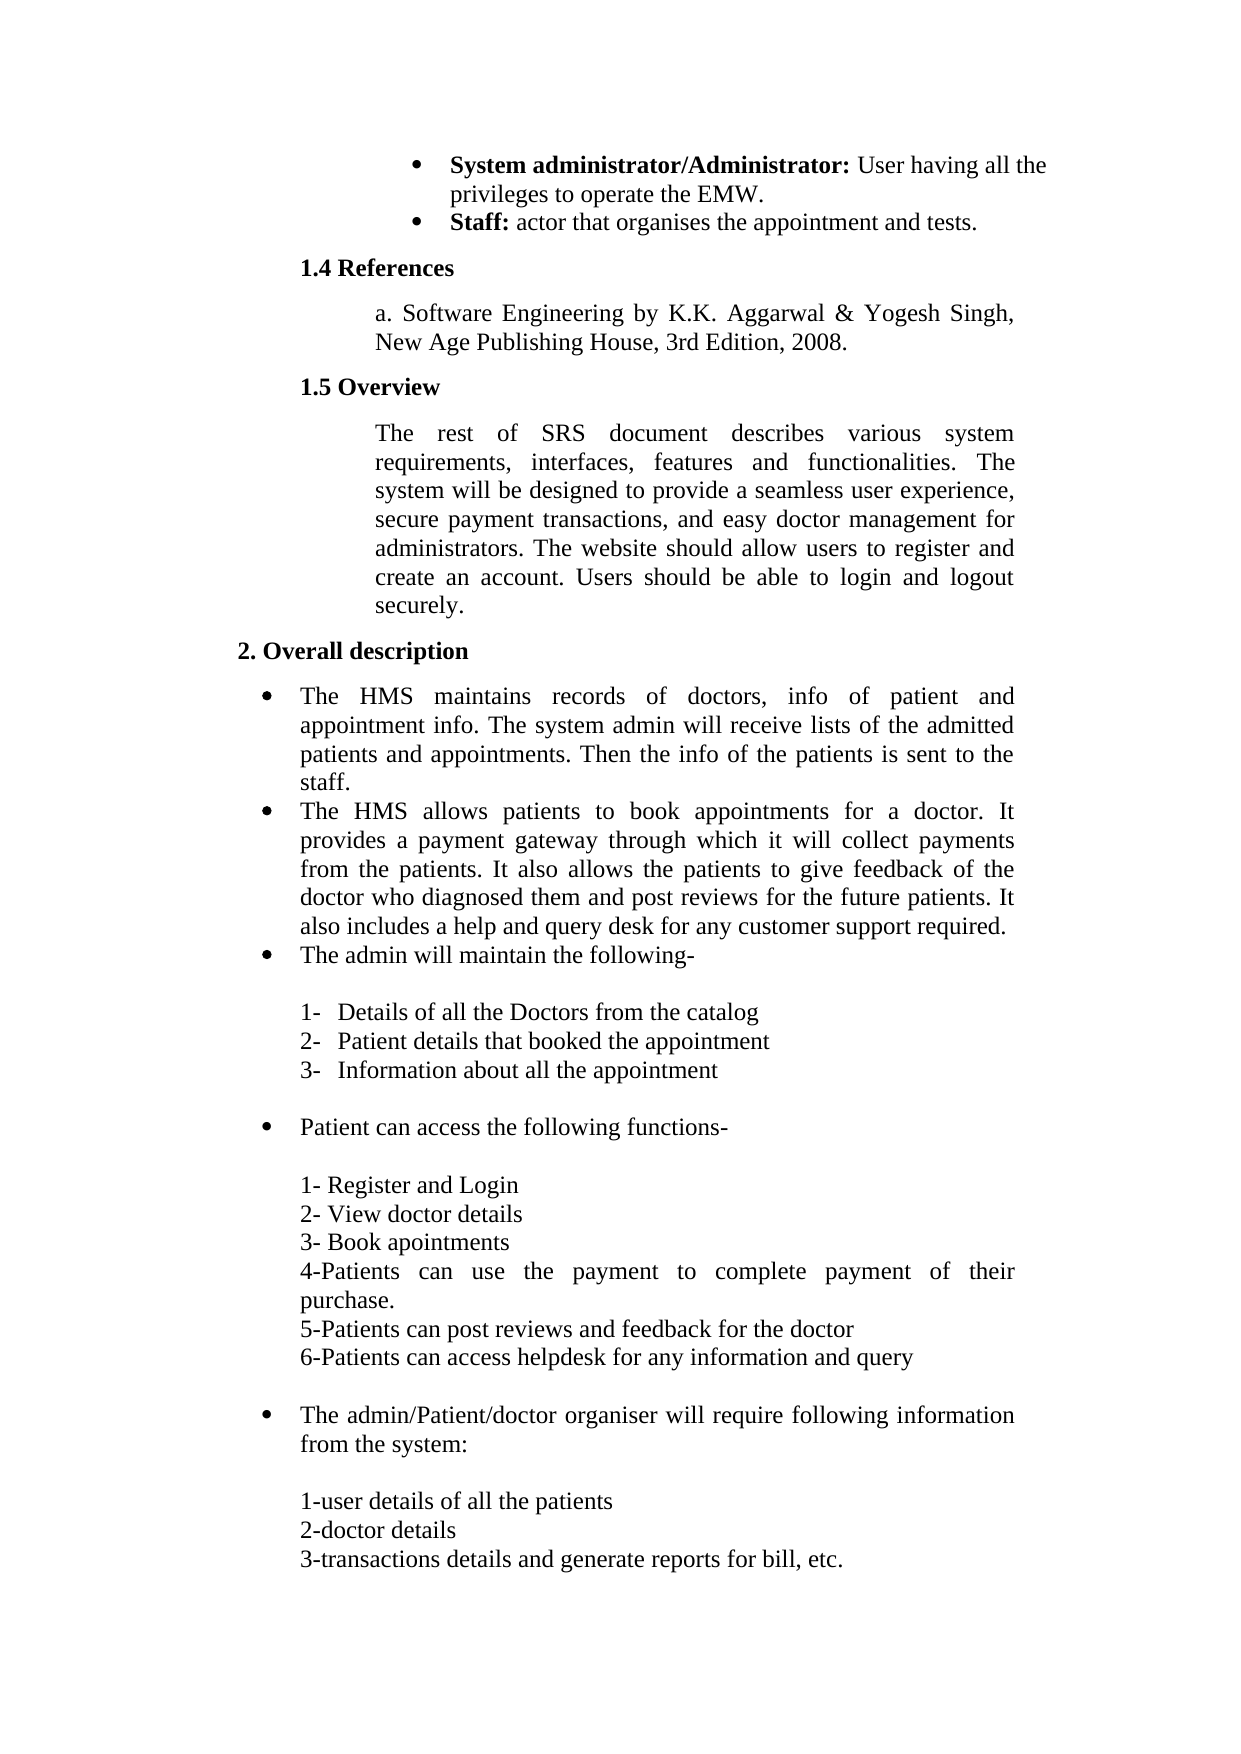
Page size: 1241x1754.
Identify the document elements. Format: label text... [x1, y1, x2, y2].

list Patient can access the following functions- [262, 1112, 1015, 1141]
list 1- Register and Login [300, 1170, 1015, 1199]
list The admin/Patient/doctor organiser will require following information from the system: [262, 1400, 1015, 1457]
list 5-Patients can post reviews and feedback for the doctor [300, 1314, 1015, 1342]
text 2. Overall description [225, 636, 1015, 664]
list Staff: actor that organises the appointment and tests. [412, 207, 1015, 236]
list 6-Patients can access helpdesk for any information and query [300, 1342, 1015, 1371]
text 1.4 References [300, 253, 1015, 282]
list The admin will maintain the following- [262, 940, 1015, 969]
list 4-Patients can use the payment to complete payment of their purchase. [300, 1256, 1015, 1314]
list 3-transactions details and generate reports for bill, etc. [300, 1544, 1015, 1572]
list System administrator/Administrator: User having all the privileges to operate the EMW. [412, 150, 1090, 207]
list Information about all the appointment [300, 1055, 1015, 1084]
list 2-doctor details [300, 1515, 1015, 1544]
list 2- View doctor details [300, 1199, 1015, 1227]
list The HMS allows patients to book appointments for a doctor. It provides a payment gateway through which it will collect payments from the patients. It also allows the patients to give feedback of the doctor who diagnosed them and post reviews for the future patients. It also includes a help and query desk for any customer support required. [262, 796, 1015, 940]
text 1.5 Overview [300, 372, 1015, 401]
list The HMS maintains records of doctors, info of patient and appointment info. The system admin will receive lists of the admitted patients and appointments. Then the info of the patients is sent to the staff. [262, 681, 1015, 796]
list Patient details that booked the appointment [300, 1026, 1015, 1055]
list Details of all the Doctors from the catalog [300, 997, 1015, 1026]
text a. Software Engineering by K.K. Aggarwal & Yogesh Singh, New Age Publishing House, 3rd Edition, 2008. [375, 298, 1015, 356]
text The rest of SRS document describes various system requirements, interfaces, features and functionalities. The system will be designed to provide a seamless user experience, secure payment transactions, and easy doctor management for administrators. The website should allow users to register and create an account. Users should be able to login and logout securely. [375, 418, 1015, 619]
list 3- Book apointments [300, 1227, 1015, 1256]
list 1-user details of all the patients [300, 1486, 1015, 1515]
